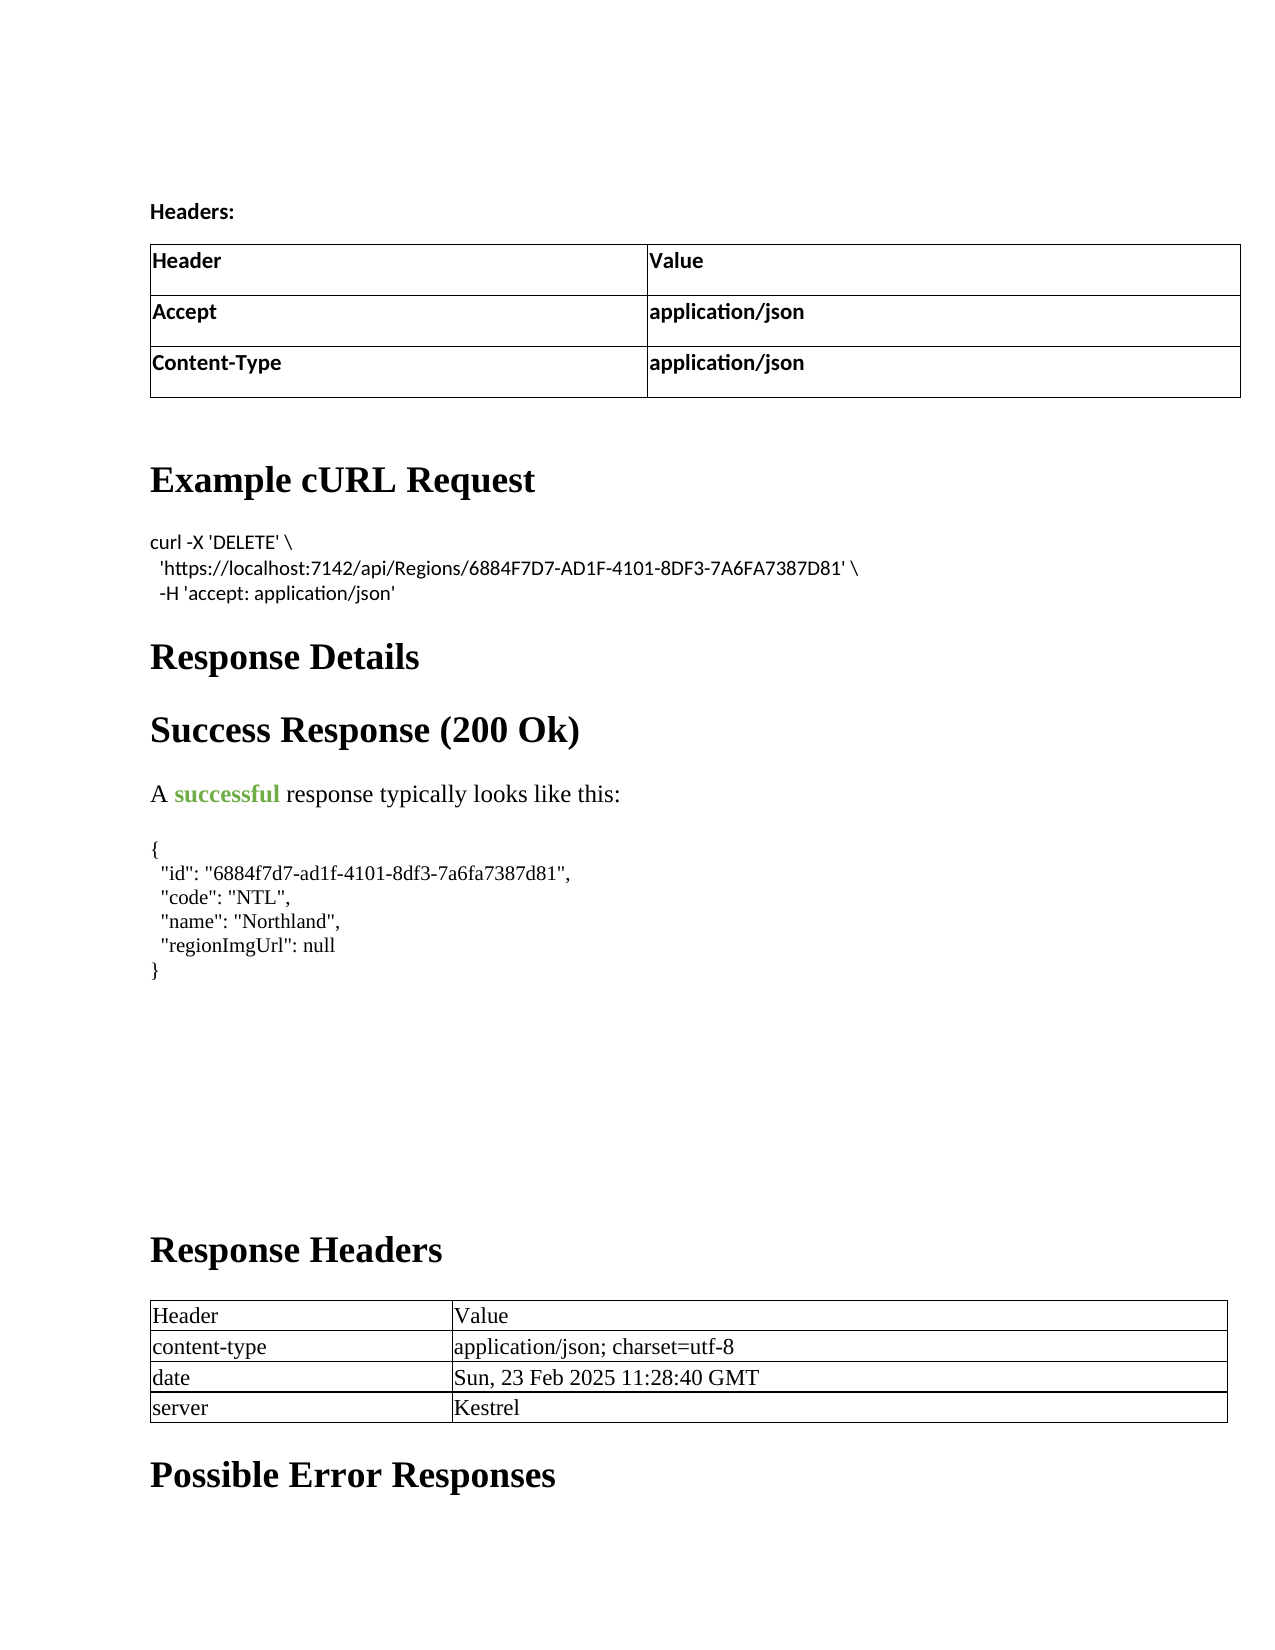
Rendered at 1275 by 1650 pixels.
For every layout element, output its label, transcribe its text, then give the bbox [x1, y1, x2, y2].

text Response Details [150, 635, 1125, 678]
text { [150, 837, 1125, 861]
text Headers: [150, 197, 1125, 225]
table_cell application/json [648, 296, 1240, 346]
text 'https://localhost:7142/api/Regions/6884F7D7-AD1F-4101-8DF3-7A6FA7387D81' \ [150, 555, 1125, 580]
text A successful response typically looks like this: [150, 779, 1125, 808]
table_cell application/json [648, 347, 1240, 397]
text curl -X 'DELETE' \ [150, 529, 1125, 555]
text } [150, 957, 1125, 982]
table_cell date [151, 1362, 452, 1391]
text "regionImgUrl": null [150, 933, 1125, 957]
text Possible Error Responses [150, 1452, 1125, 1495]
table_cell Accept [151, 296, 647, 346]
table_header Header [151, 1301, 452, 1330]
table_cell Sun, 23 Feb 2025 11:28:40 GMT [453, 1362, 1227, 1391]
text Success Response (200 Ok) [150, 707, 1125, 750]
table_cell server [151, 1393, 452, 1422]
text -H 'accept: application/json' [150, 580, 1125, 606]
table_cell Kestrel [453, 1393, 1227, 1422]
text "id": "6884f7d7-ad1f-4101-8df3-7a6fa7387d81", [150, 861, 1125, 885]
text "code": "NTL", [150, 885, 1125, 909]
table_cell content-type [151, 1331, 452, 1361]
table_header Value [453, 1301, 1227, 1330]
text Response Headers [150, 1228, 1125, 1271]
table_header Value [648, 245, 1240, 295]
table_cell application/json; charset=utf-8 [453, 1331, 1227, 1361]
table_header Header [151, 245, 647, 295]
text Example cURL Request [150, 457, 1125, 500]
text "name": "Northland", [150, 909, 1125, 933]
table_cell Content-Type [151, 347, 647, 397]
